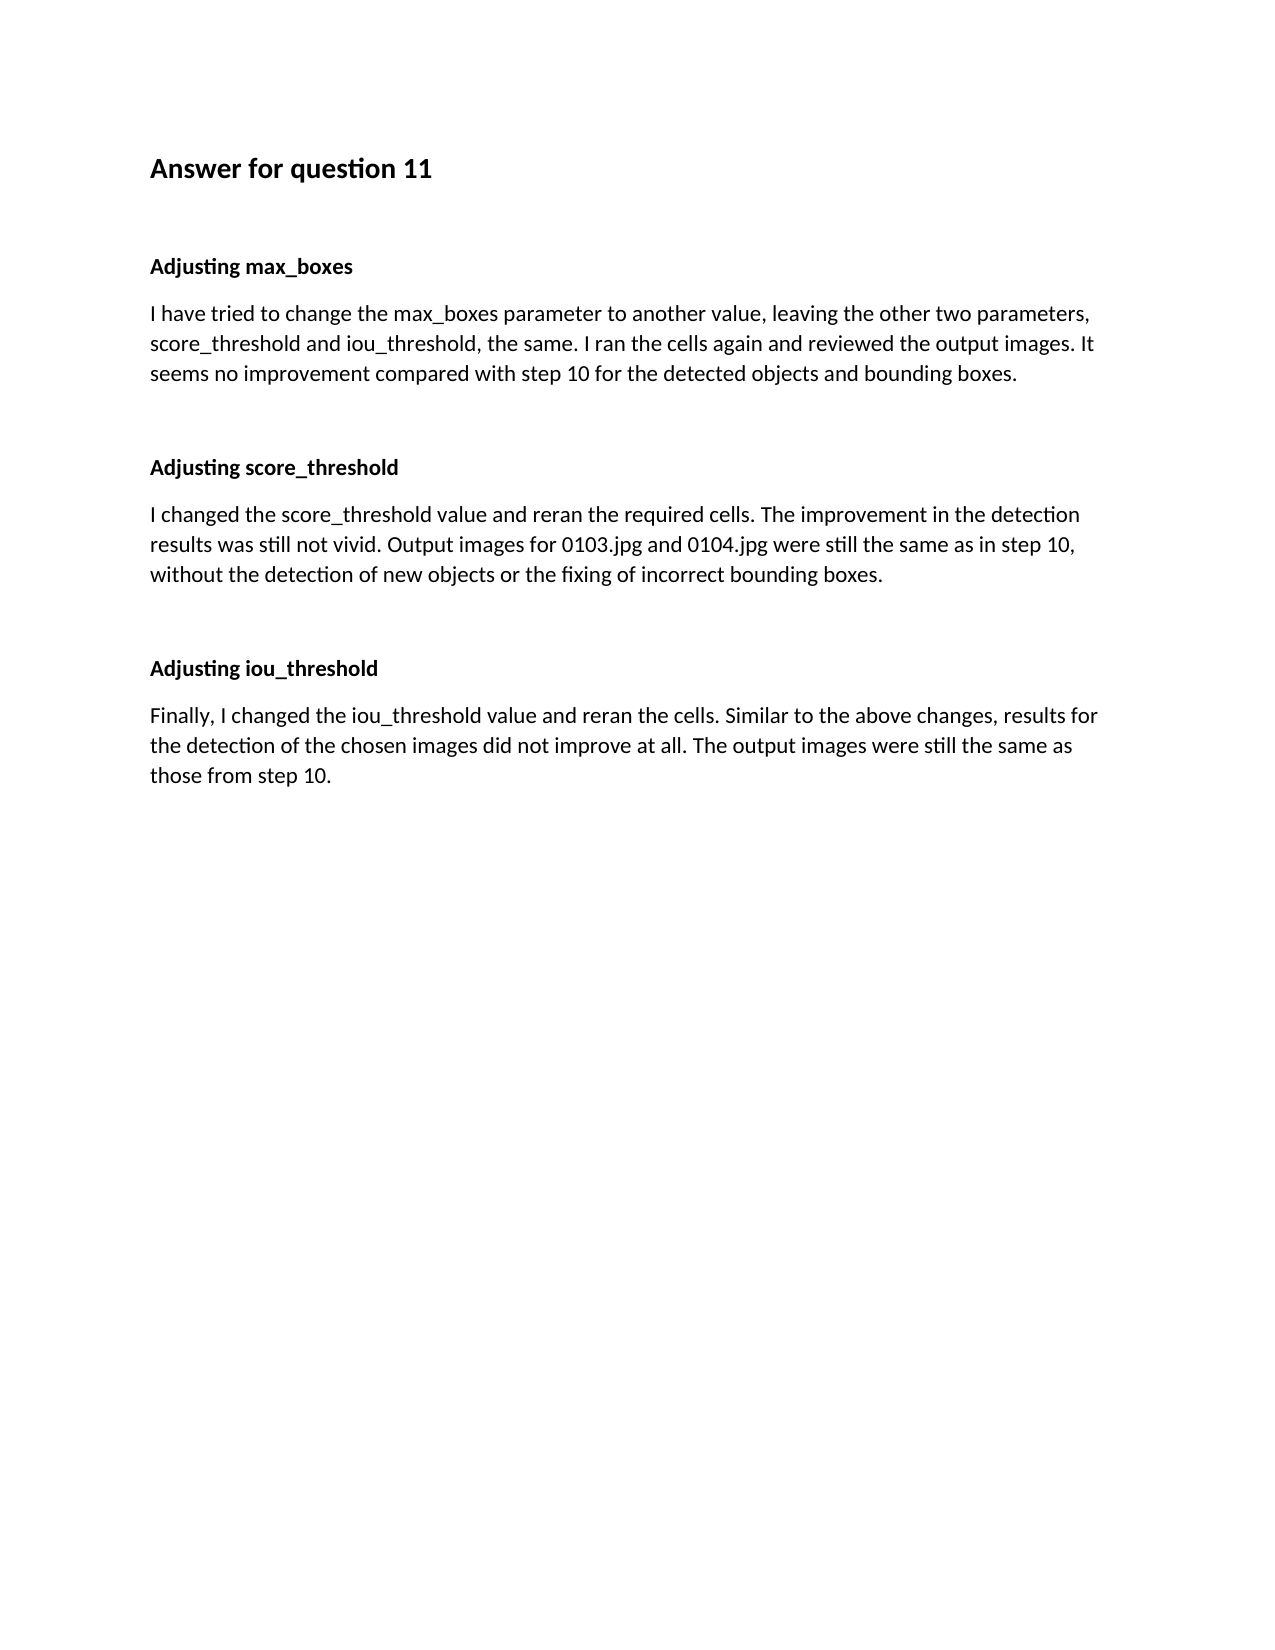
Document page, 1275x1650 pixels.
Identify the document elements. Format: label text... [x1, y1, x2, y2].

text Adjusting max_boxes [150, 252, 1125, 280]
text Adjusting iou_threshold [150, 654, 1125, 682]
text Finally, I changed the iou_threshold value and reran the cells. Similar to the above changes, results for the detection of the chosen images did not improve at all. The output images were still the same as those from step 10. [150, 701, 1125, 789]
text Adjusting score_threshold [150, 453, 1125, 481]
text Answer for question 11 [150, 150, 1125, 186]
text I have tried to change the max_boxes parameter to another value, leaving the other two parameters, score_threshold and iou_threshold, the same. I ran the cells again and reviewed the output images. It seems no improvement compared with step 10 for the detected objects and bounding boxes. [150, 299, 1125, 387]
text I changed the score_threshold value and reran the required cells. The improvement in the detection results was still not vivid. Output images for 0103.jpg and 0104.jpg were still the same as in step 10, without the detection of new objects or the fixing of incorrect bounding boxes. [150, 500, 1125, 588]
